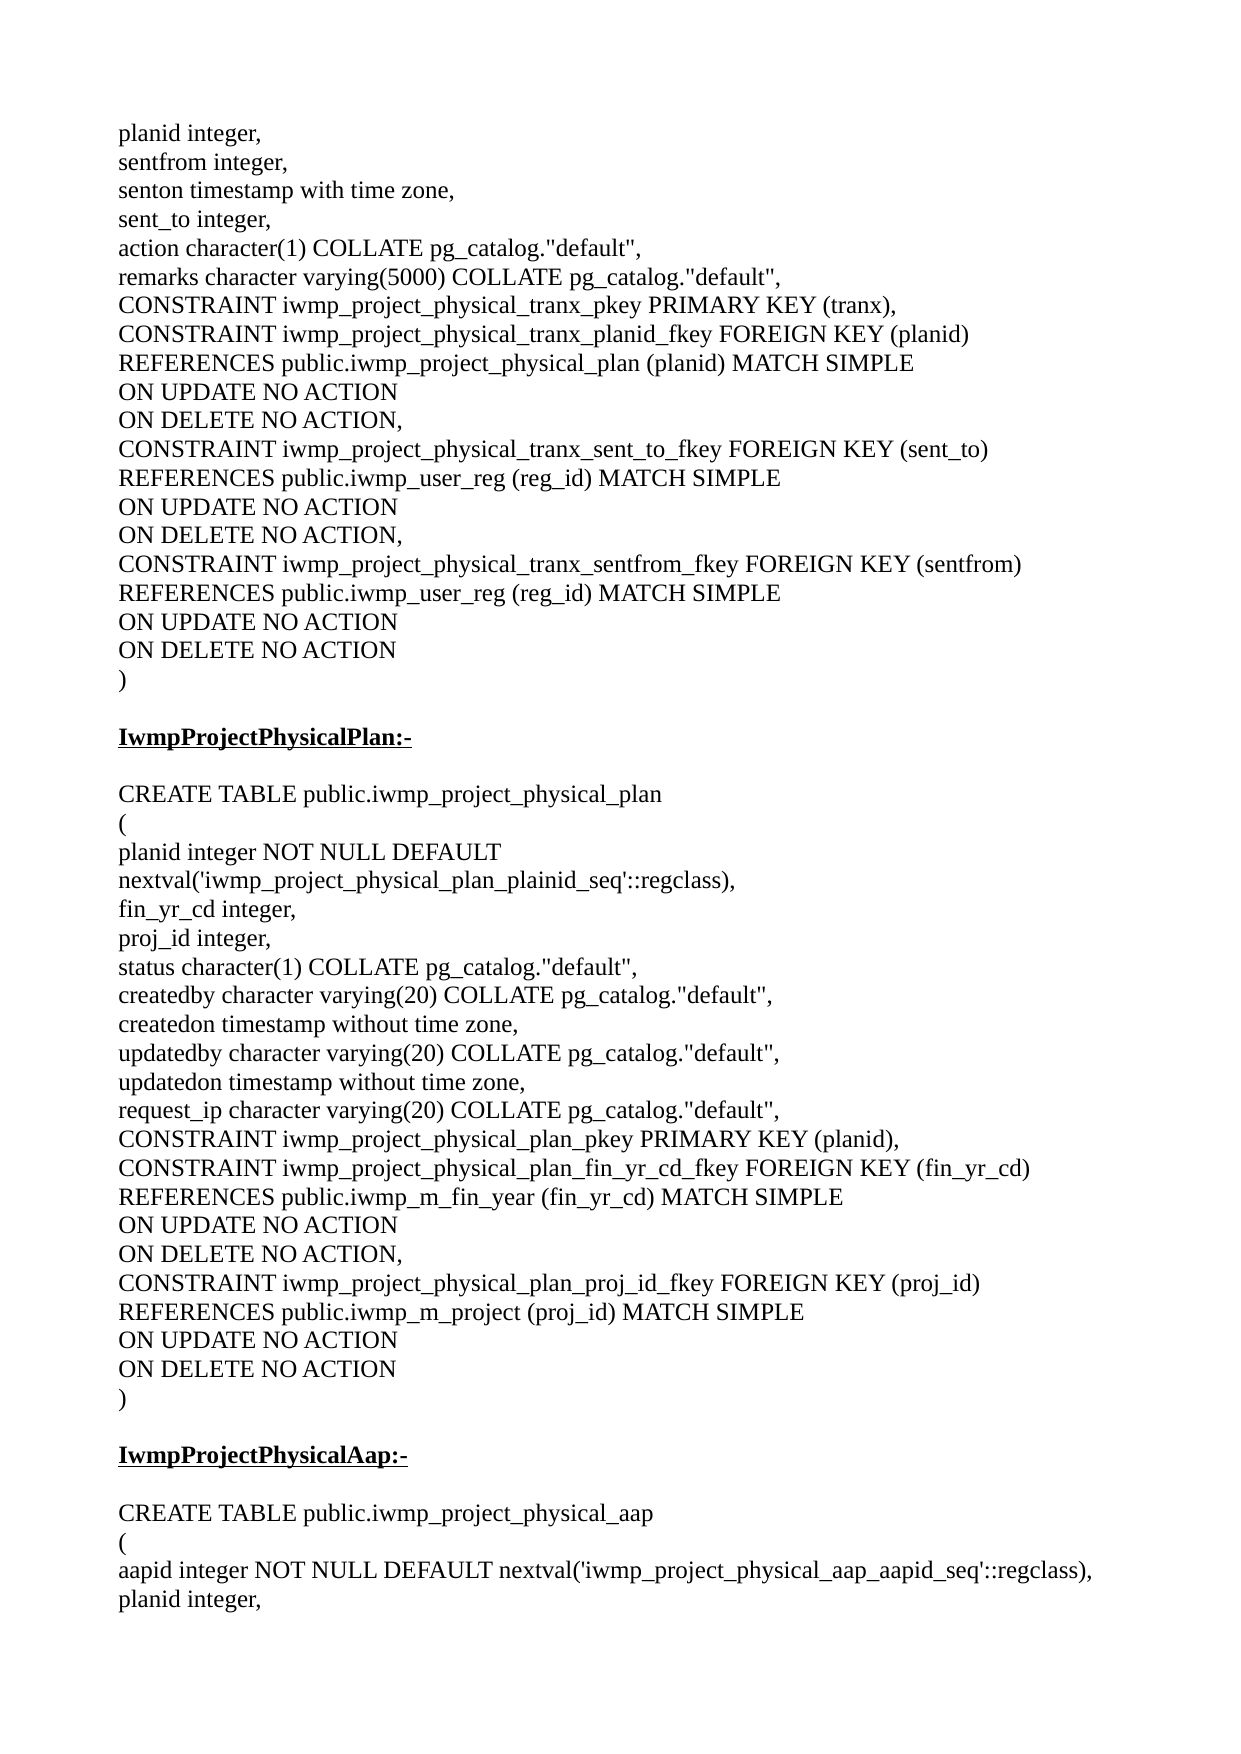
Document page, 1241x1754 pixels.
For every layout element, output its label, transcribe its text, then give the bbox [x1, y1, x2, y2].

text ON UPDATE NO ACTION [118, 607, 1122, 636]
text createdby character varying(20) COLLATE pg_catalog."default", [118, 981, 1122, 1009]
text CONSTRAINT iwmp_project_physical_tranx_sentfrom_fkey FOREIGN KEY (sentfrom) [118, 549, 1122, 578]
text planid integer NOT NULL DEFAULT nextval('iwmp_project_physical_plan_plainid_seq'::regclass), [118, 837, 1122, 894]
text REFERENCES public.iwmp_m_fin_year (fin_yr_cd) MATCH SIMPLE [118, 1182, 1122, 1211]
text aapid integer NOT NULL DEFAULT nextval('iwmp_project_physical_aap_aapid_seq'::regclass), [118, 1556, 1122, 1584]
text ON UPDATE NO ACTION [118, 1326, 1122, 1354]
text planid integer, [118, 1584, 1122, 1613]
text ON DELETE NO ACTION [118, 1354, 1122, 1383]
text ON DELETE NO ACTION, [118, 406, 1122, 434]
text IwmpProjectPhysicalAap:- [118, 1441, 1122, 1469]
text ( [118, 1527, 1122, 1556]
text REFERENCES public.iwmp_project_physical_plan (planid) MATCH SIMPLE [118, 348, 1122, 377]
text updatedby character varying(20) COLLATE pg_catalog."default", [118, 1038, 1122, 1067]
text ON DELETE NO ACTION, [118, 521, 1122, 549]
text CONSTRAINT iwmp_project_physical_plan_proj_id_fkey FOREIGN KEY (proj_id) [118, 1268, 1122, 1297]
text ( [118, 808, 1122, 837]
text CONSTRAINT iwmp_project_physical_tranx_planid_fkey FOREIGN KEY (planid) [118, 319, 1122, 348]
text CONSTRAINT iwmp_project_physical_tranx_pkey PRIMARY KEY (tranx), [118, 291, 1122, 319]
text CREATE TABLE public.iwmp_project_physical_aap [118, 1498, 1122, 1527]
text senton timestamp with time zone, [118, 176, 1122, 204]
text REFERENCES public.iwmp_user_reg (reg_id) MATCH SIMPLE [118, 578, 1122, 607]
text planid integer, [118, 118, 1122, 147]
text fin_yr_cd integer, [118, 894, 1122, 923]
text REFERENCES public.iwmp_m_project (proj_id) MATCH SIMPLE [118, 1297, 1122, 1326]
text sentfrom integer, [118, 147, 1122, 176]
text sent_to integer, [118, 204, 1122, 233]
text ON UPDATE NO ACTION [118, 377, 1122, 406]
text ON UPDATE NO ACTION [118, 1211, 1122, 1239]
text ON UPDATE NO ACTION [118, 492, 1122, 521]
text CONSTRAINT iwmp_project_physical_tranx_sent_to_fkey FOREIGN KEY (sent_to) [118, 434, 1122, 463]
text ON DELETE NO ACTION, [118, 1239, 1122, 1268]
text REFERENCES public.iwmp_user_reg (reg_id) MATCH SIMPLE [118, 463, 1122, 492]
text ON DELETE NO ACTION [118, 636, 1122, 664]
text updatedon timestamp without time zone, [118, 1067, 1122, 1096]
text CONSTRAINT iwmp_project_physical_plan_fin_yr_cd_fkey FOREIGN KEY (fin_yr_cd) [118, 1153, 1122, 1182]
text status character(1) COLLATE pg_catalog."default", [118, 952, 1122, 981]
text ) [118, 664, 1122, 693]
text remarks character varying(5000) COLLATE pg_catalog."default", [118, 262, 1122, 291]
text action character(1) COLLATE pg_catalog."default", [118, 233, 1122, 262]
text CREATE TABLE public.iwmp_project_physical_plan [118, 779, 1122, 808]
text request_ip character varying(20) COLLATE pg_catalog."default", [118, 1096, 1122, 1124]
text CONSTRAINT iwmp_project_physical_plan_pkey PRIMARY KEY (planid), [118, 1124, 1122, 1153]
text IwmpProjectPhysicalPlan:- [118, 722, 1122, 751]
text createdon timestamp without time zone, [118, 1009, 1122, 1038]
text proj_id integer, [118, 923, 1122, 952]
text ) [118, 1383, 1122, 1412]
